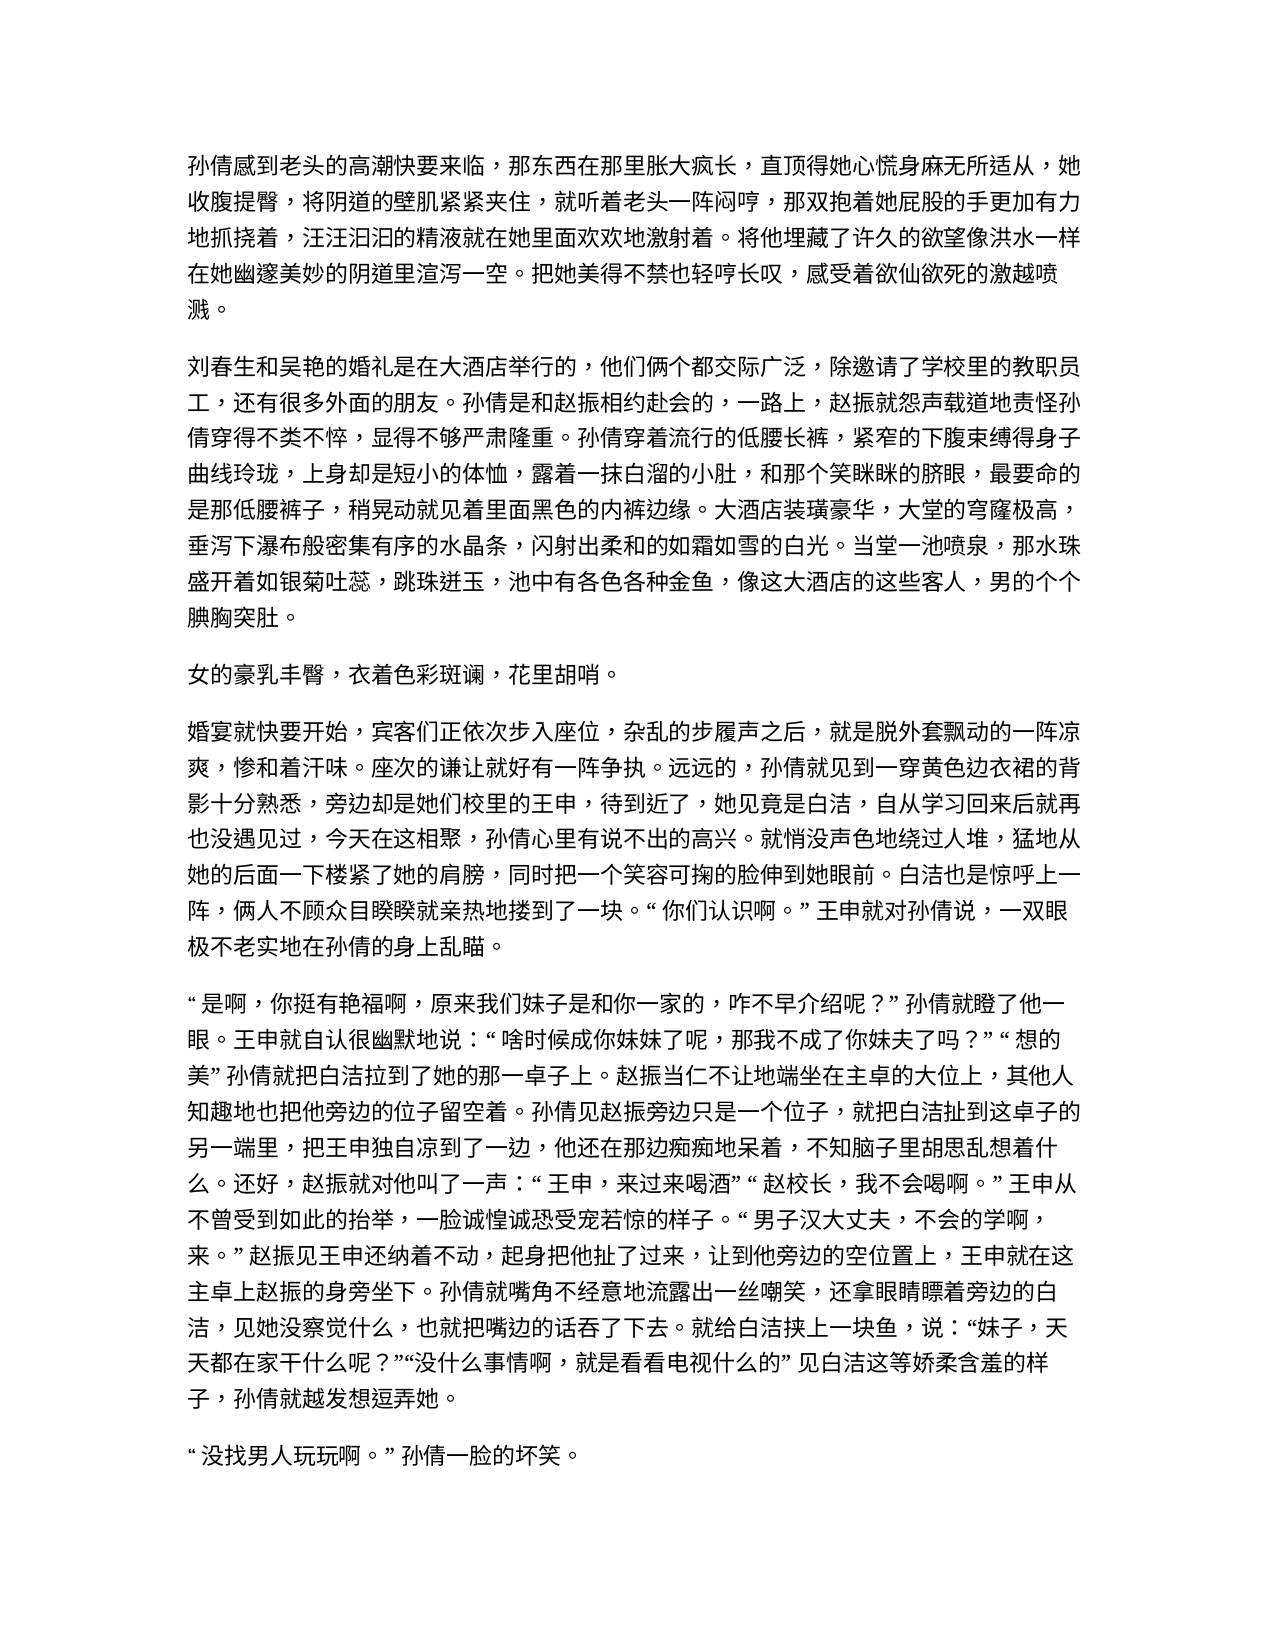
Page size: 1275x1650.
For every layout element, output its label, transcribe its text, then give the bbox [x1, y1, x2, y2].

text 女的豪乳丰臀，衣着色彩斑谰，花里胡哨。 [187, 659, 1087, 690]
text 婚宴就快要开始，宾客们正依次步入座位，杂乱的步履声之后，就是脱外套飘动的一阵凉爽，惨和着汗味。座次的谦让就好有一阵争执。远远的，孙倩就见到一穿黄色边衣裙的背影十分熟悉，旁边却是她们校里的王申，待到近了，她见竟是白洁，自从学习回来后就再也没遇见过，今天在这相聚，孙倩心里有说不出的高兴。就悄没声色地绕过人堆，猛地从她的后面一下楼紧了她的肩膀，同时把一个笑容可掬的脸伸到她眼前。白洁也是惊呼上一阵，俩人不顾众目睽睽就亲热地搂到了一块。“ 你们认识啊。” 王申就对孙倩说，一双眼极不老实地在孙倩的身上乱瞄。 [187, 716, 1087, 962]
text “ 没找男人玩玩啊。” 孙倩一脸的坏笑。 [187, 1440, 1087, 1471]
text 刘春生和吴艳的婚礼是在大酒店举行的，他们俩个都交际广泛，除邀请了学校里的教职员工，还有很多外面的朋友。孙倩是和赵振相约赴会的，一路上，赵振就怨声载道地责怪孙倩穿得不类不悴，显得不够严肃隆重。孙倩穿着流行的低腰长裤，紧窄的下腹束缚得身子曲线玲珑，上身却是短小的体恤，露着一抹白溜的小肚，和那个笑眯眯的脐眼，最要命的是那低腰裤子，稍晃动就见着里面黑色的内裤边缘。大酒店装璜豪华，大堂的穹窿极高，垂泻下瀑布般密集有序的水晶条，闪射出柔和的如霜如雪的白光。当堂一池喷泉，那水珠盛开着如银菊吐蕊，跳珠迸玉，池中有各色各种金鱼，像这大酒店的这些客人，男的个个腆胸突肚。 [187, 351, 1087, 633]
text “ 是啊，你挺有艳福啊，原来我们妹子是和你一家的，咋不早介绍呢？” 孙倩就瞪了他一眼。王申就自认很幽默地说：“ 啥时候成你妹妹了呢，那我不成了你妹夫了吗？” “ 想的美” 孙倩就把白洁拉到了她的那一卓子上。赵振当仁不让地端坐在主卓的大位上，其他人知趣地也把他旁边的位子留空着。孙倩见赵振旁边只是一个位子，就把白洁扯到这卓子的另一端里，把王申独自凉到了一边，他还在那边痴痴地呆着，不知脑子里胡思乱想着什么。还好，赵振就对他叫了一声：“ 王申，来过来喝酒” “ 赵校长，我不会喝啊。” 王申从不曾受到如此的抬举，一脸诚惶诚恐受宠若惊的样子。“ 男子汉大丈夫，不会的学啊，来。” 赵振见王申还纳着不动，起身把他扯了过来，让到他旁边的空位置上，王申就在这主卓上赵振的身旁坐下。孙倩就嘴角不经意地流露出一丝嘲笑，还拿眼睛瞟着旁边的白洁，见她没察觉什么，也就把嘴边的话吞了下去。就给白洁挟上一块鱼，说：“妹子，天天都在家干什么呢？”“没什么事情啊，就是看看电视什么的” 见白洁这等娇柔含羞的样子，孙倩就越发想逗弄她。 [187, 988, 1087, 1414]
text 孙倩感到老头的高潮快要来临，那东西在那里胀大疯长，直顶得她心慌身麻无所适从，她收腹提臀，将阴道的壁肌紧紧夹住，就听着老头一阵闷哼，那双抱着她屁股的手更加有力地抓挠着，汪汪汩汩的精液就在她里面欢欢地激射着。将他埋藏了许久的欲望像洪水一样在她幽邃美妙的阴道里渲泻一空。把她美得不禁也轻哼长叹，感受着欲仙欲死的激越喷溅。 [187, 150, 1087, 325]
